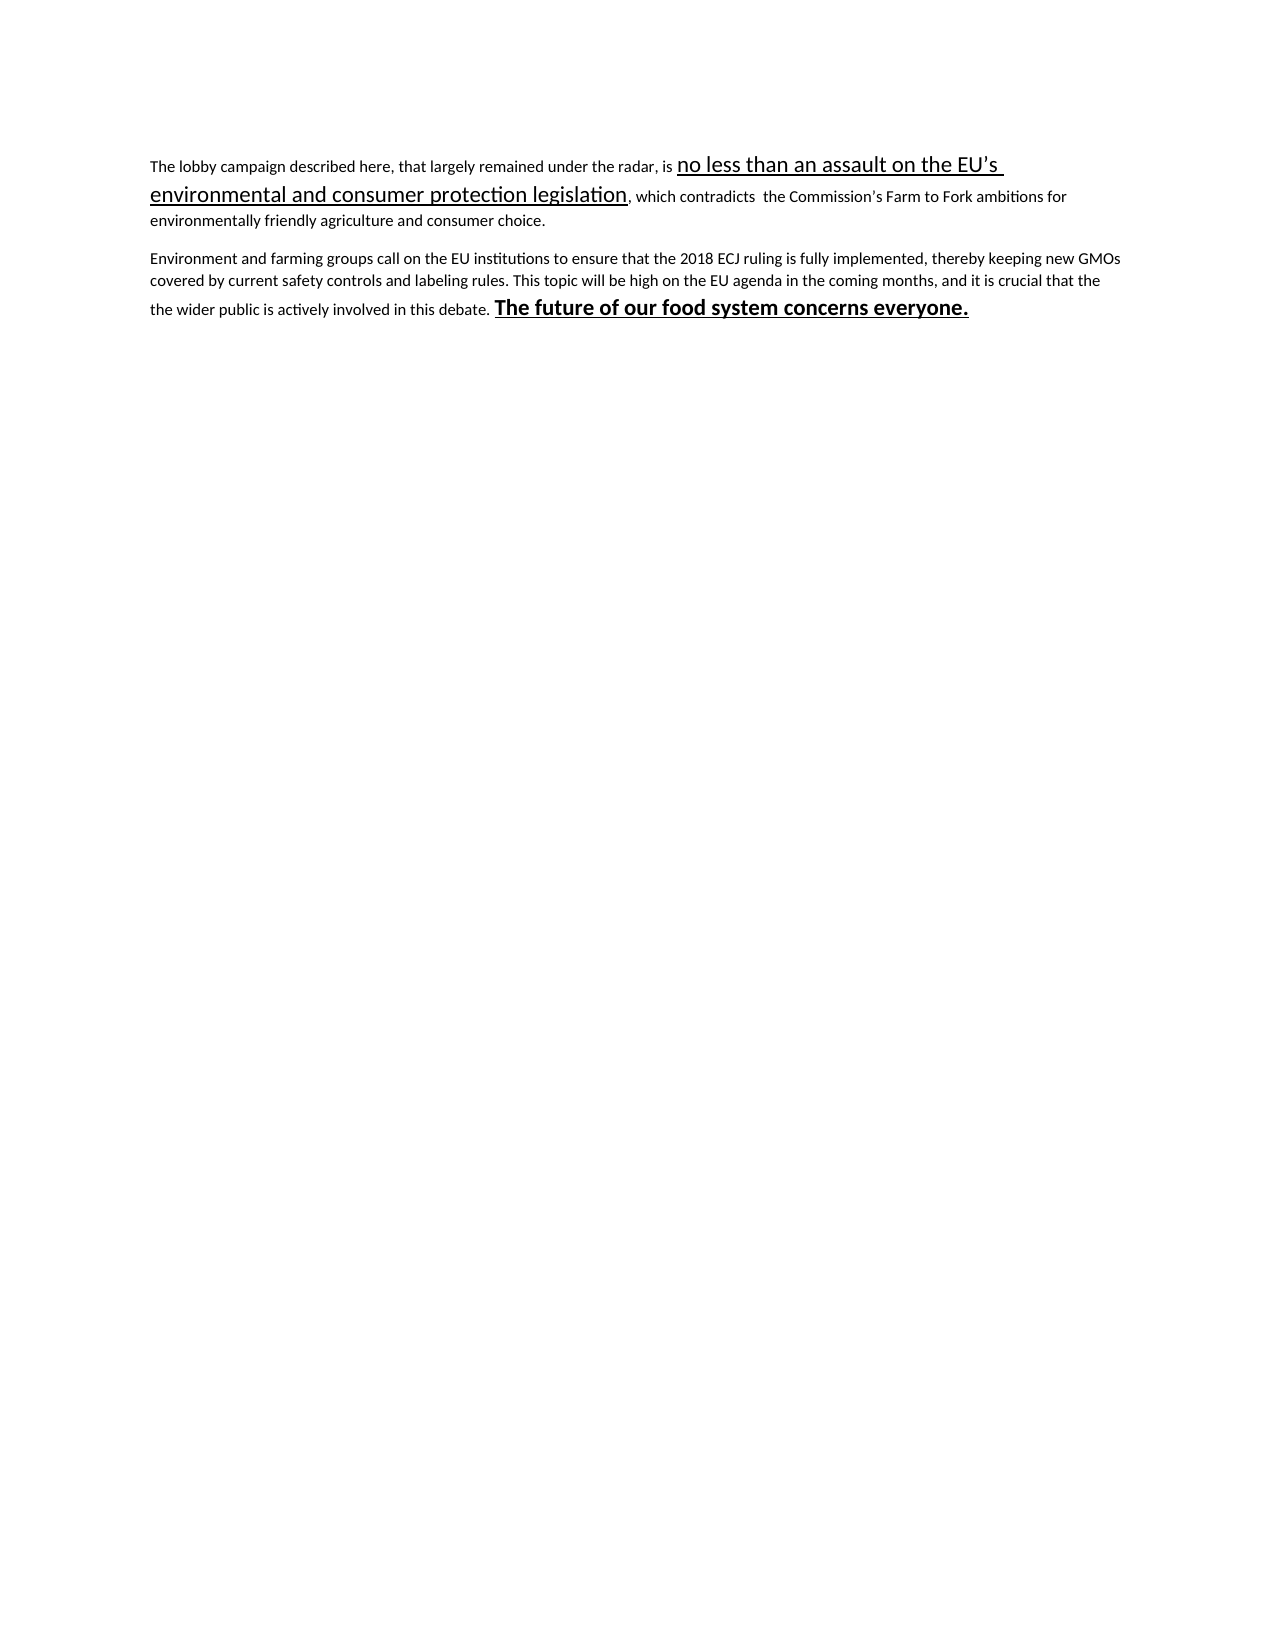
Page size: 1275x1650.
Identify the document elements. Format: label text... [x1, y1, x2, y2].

text Environment and farming groups call on the EU institutions to ensure that the 2018 ECJ ruling is fully implemented, thereby keeping new GMOs covered by current safety controls and labeling rules. This topic will be high on the EU agenda in the coming months, and it is crucial that the the wider public is actively involved in this debate. The future of our food system concerns everyone. [150, 248, 1125, 321]
text The lobby campaign described here, that largely remained under the radar, is no less than an assault on the EU’s environmental and consumer protection legislation, which contradicts the Commission’s Farm to Fork ambitions for environmentally friendly agriculture and consumer choice. [150, 150, 1125, 230]
